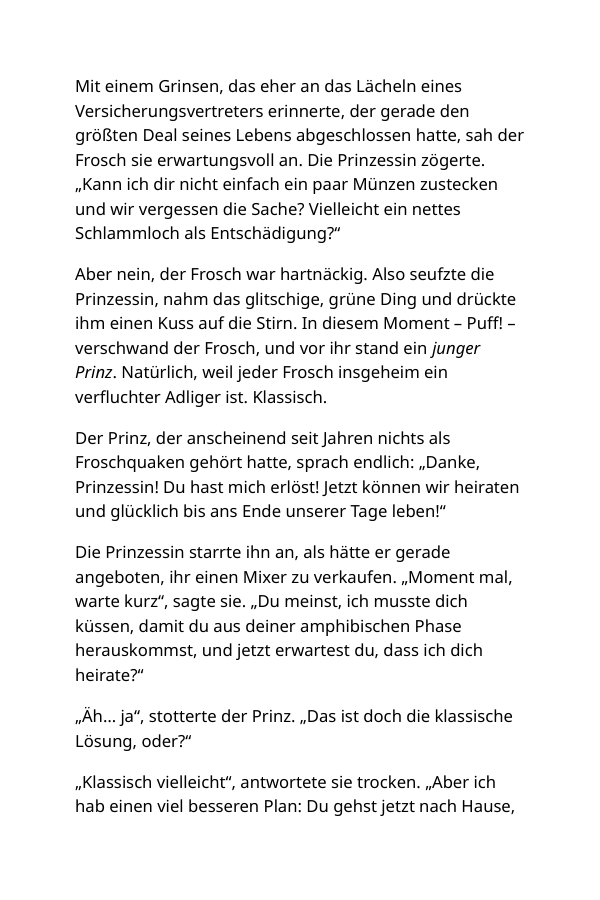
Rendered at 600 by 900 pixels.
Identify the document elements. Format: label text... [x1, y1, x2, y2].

text „Äh… ja“, stotterte der Prinz. „Das ist doch die klassische Lösung, oder?“ [75, 705, 525, 752]
text Mit einem Grinsen, das eher an das Lächeln eines Versicherungsvertreters erinnerte, der gerade den größten Deal seines Lebens abgeschlossen hatte, sah der Frosch sie erwartungsvoll an. Die Prinzessin zögerte. „Kann ich dir nicht einfach ein paar Münzen zustecken und wir vergessen die Sache? Vielleicht ein nettes Schlammloch als Entschädigung?“ [75, 75, 525, 244]
text Der Prinz, der anscheinend seit Jahren nichts als Froschquaken gehört hatte, sprach endlich: „Danke, Prinzessin! Du hast mich erlöst! Jetzt können wir heiraten und glücklich bis ans Ende unserer Tage leben!“ [75, 427, 525, 523]
text Die Prinzessin starrte ihn an, als hätte er gerade angeboten, ihr einen Mixer zu verkaufen. „Moment mal, warte kurz“, sagte sie. „Du meinst, ich musste dich küssen, damit du aus deiner amphibischen Phase herauskommst, und jetzt erwartest du, dass ich dich heirate?“ [75, 541, 525, 686]
text Aber nein, der Frosch war hartnäckig. Also seufzte die Prinzessin, nahm das glitschige, grüne Ding und drückte ihm einen Kuss auf die Stirn. In diesem Moment – Puff! – verschwand der Frosch, und vor ihr stand ein junger Prinz. Natürlich, weil jeder Frosch insgeheim ein verfluchter Adliger ist. Klassisch. [75, 263, 525, 408]
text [75, 770, 525, 817]
